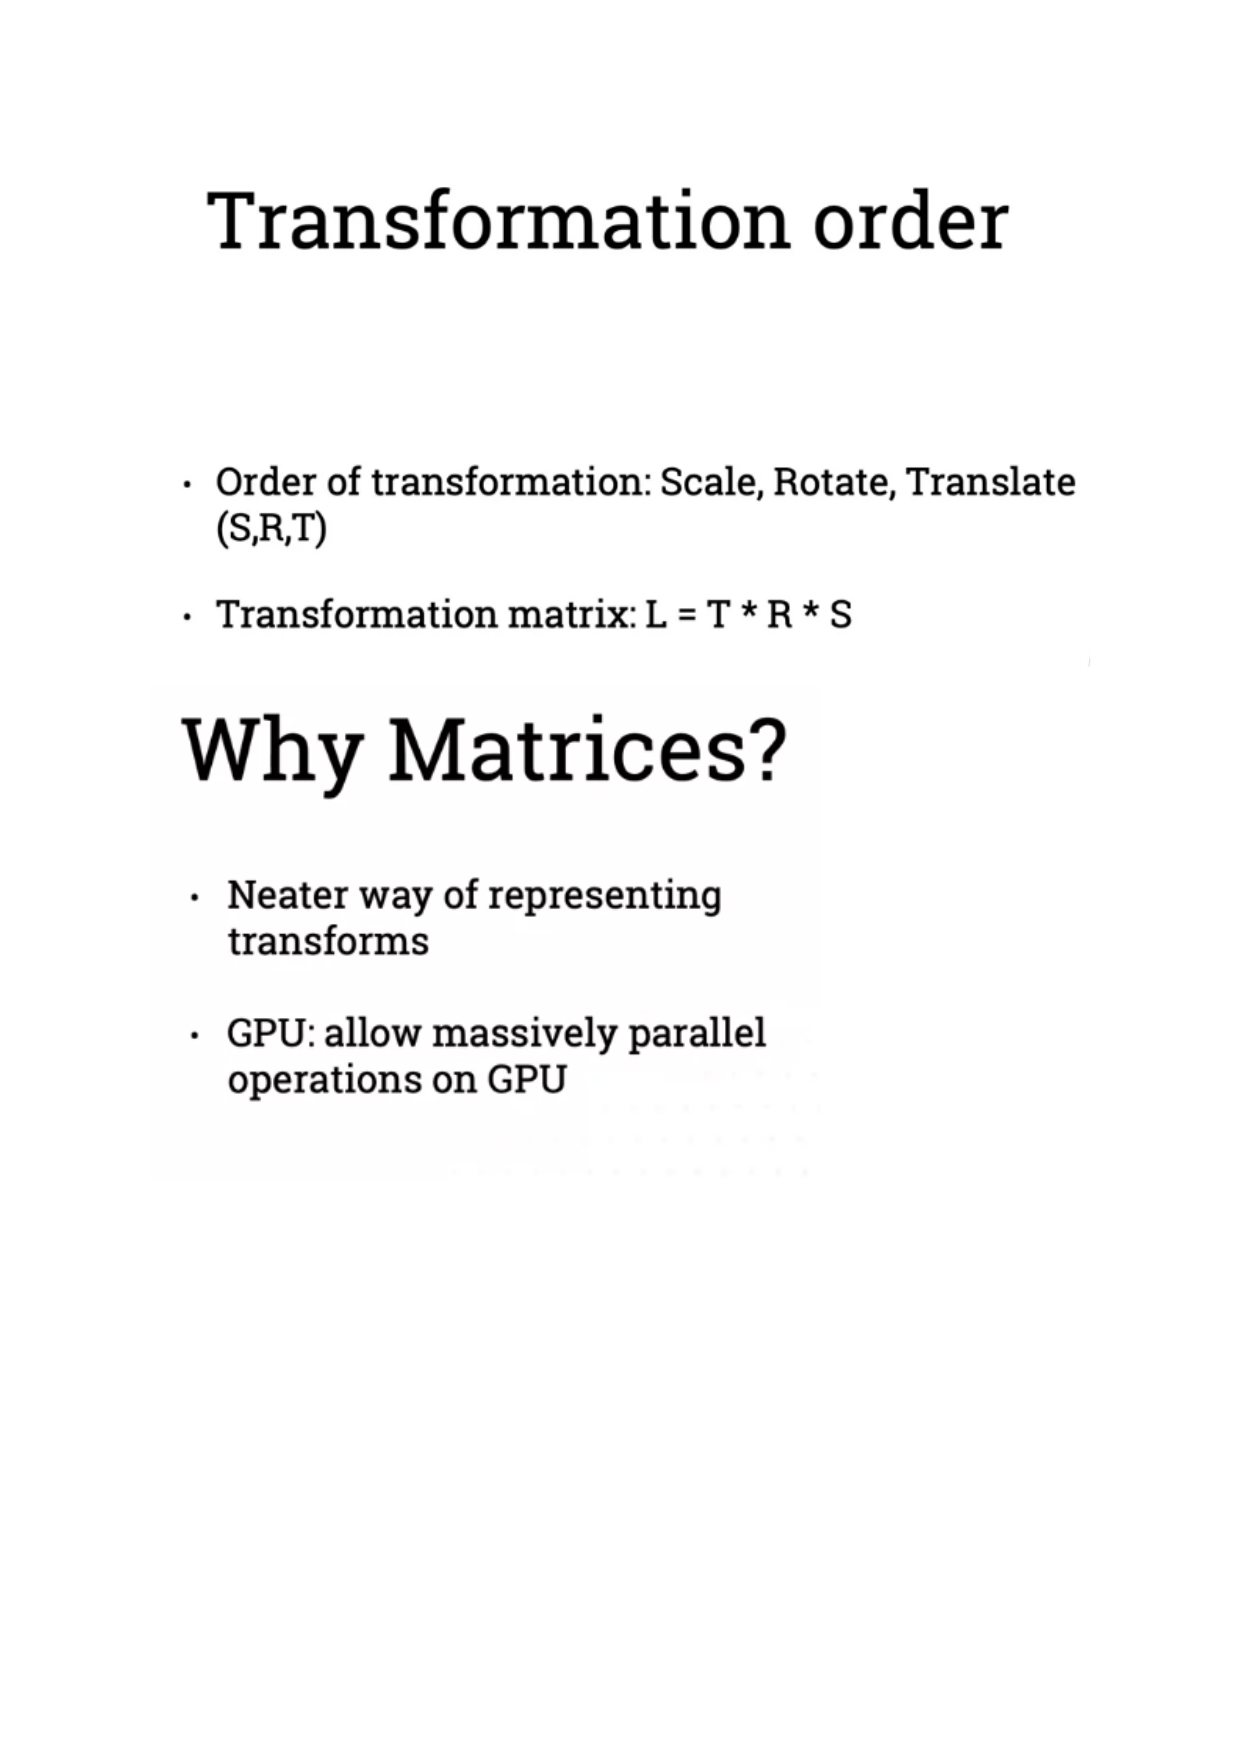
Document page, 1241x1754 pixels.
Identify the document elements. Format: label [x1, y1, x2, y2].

picture [150, 685, 821, 1180]
picture [150, 150, 1091, 667]
